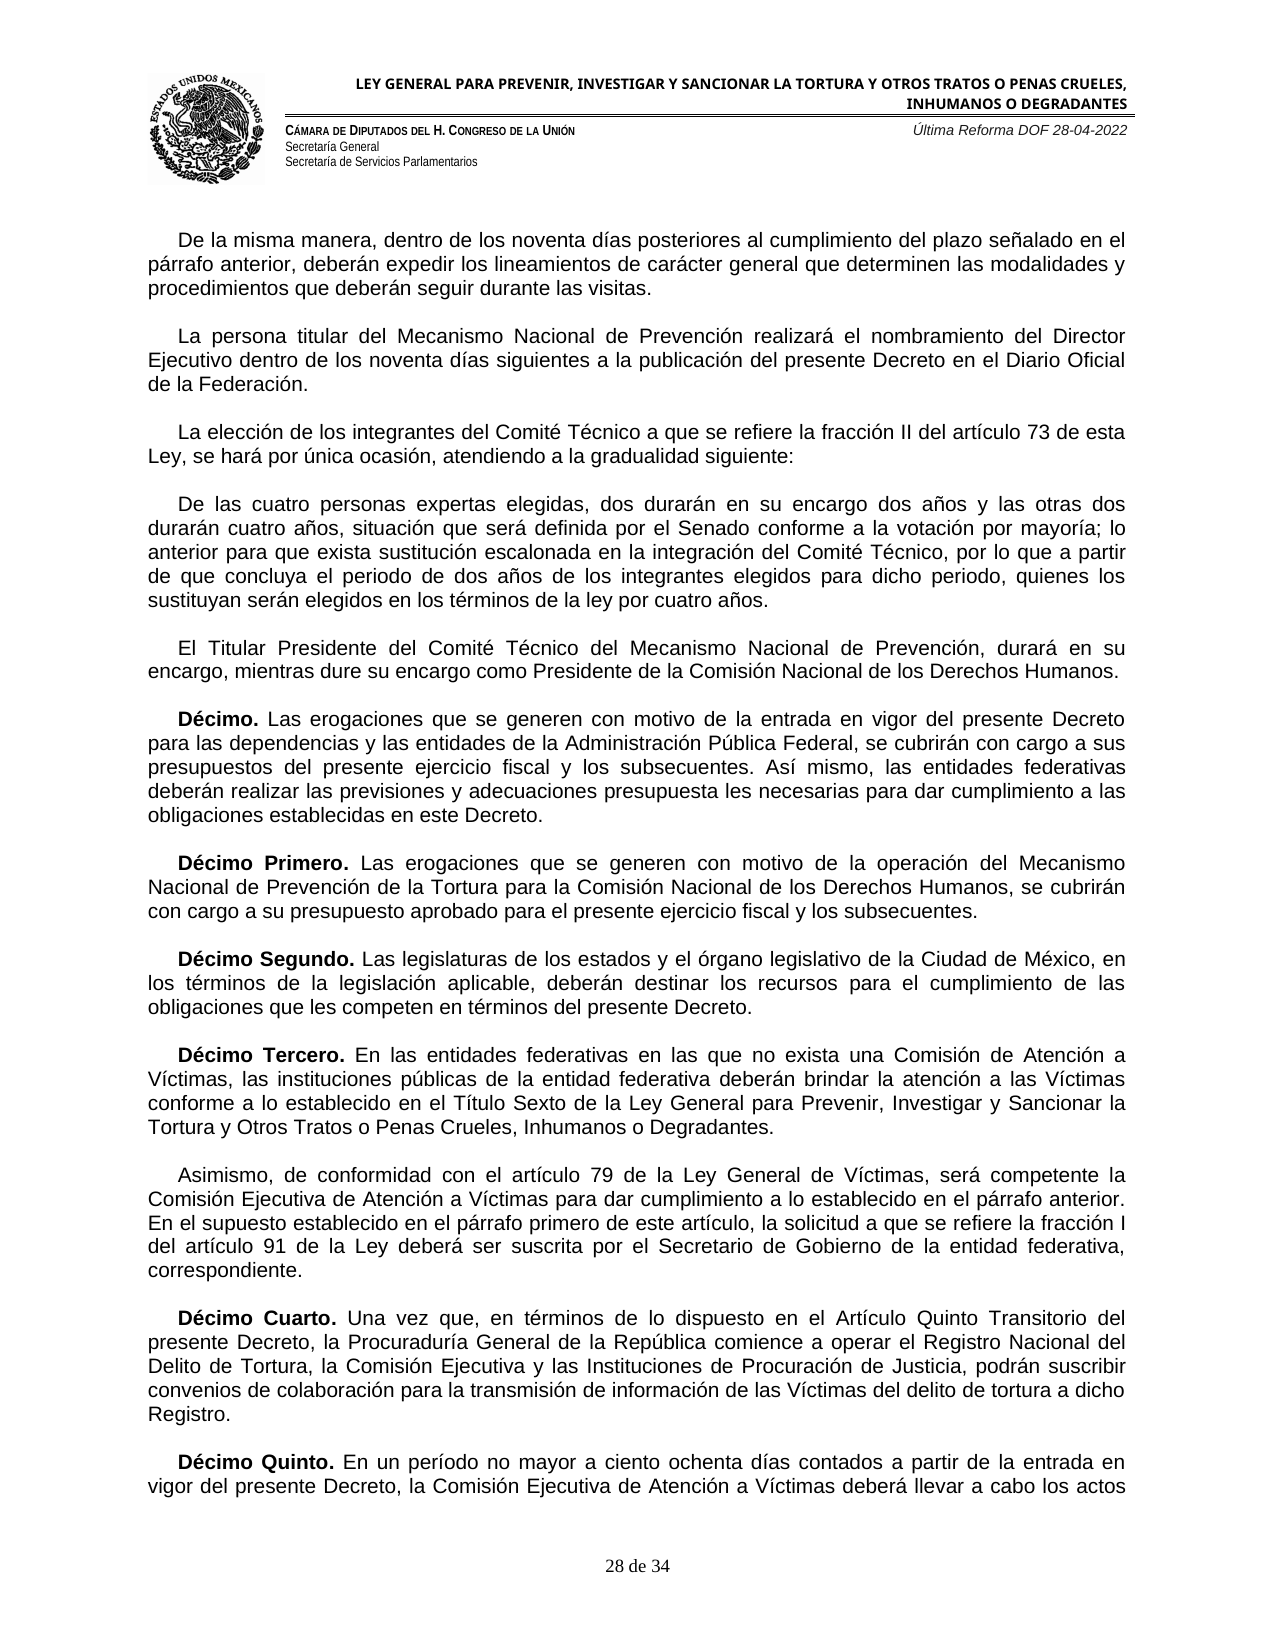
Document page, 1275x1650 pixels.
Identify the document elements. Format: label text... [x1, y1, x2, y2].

text Décimo Tercero. En las entidades federativas en las que no exista una Comisión de Atención a Víctimas, las instituciones públicas de la entidad federativa deberán brindar la atención a las Víctimas conforme a lo establecido en el Título Sexto de la Ley General para Prevenir, Investigar y Sancionar la Tortura y Otros Tratos o Penas Crueles, Inhumanos o Degradantes. [148, 1043, 1127, 1138]
text Décimo Primero. Las erogaciones que se generen con motivo de la operación del Mecanismo Nacional de Prevención de la Tortura para la Comisión Nacional de los Derechos Humanos, se cubrirán con cargo a su presupuesto aprobado para el presente ejercicio fiscal y los subsecuentes. [148, 851, 1127, 923]
text Décimo Cuarto. Una vez que, en términos de lo dispuesto en el Artículo Quinto Transitorio del presente Decreto, la Procuraduría General de la República comience a operar el Registro Nacional del Delito de Tortura, la Comisión Ejecutiva y las Instituciones de Procuración de Justicia, podrán suscribir convenios de colaboración para la transmisión de información de las Víctimas del delito de tortura a dicho Registro. [148, 1306, 1127, 1426]
text De la misma manera, dentro de los noventa días posteriores al cumplimiento del plazo señalado en el párrafo anterior, deberán expedir los lineamientos de carácter general que determinen las modalidades y procedimientos que deberán seguir durante las visitas. [148, 228, 1127, 300]
text Asimismo, de conformidad con el artículo 79 de la Ley General de Víctimas, será competente la Comisión Ejecutiva de Atención a Víctimas para dar cumplimiento a lo establecido en el párrafo anterior. En el supuesto establecido en el párrafo primero de este artículo, la solicitud a que se refiere la fracción I del artículo 91 de la Ley deberá ser suscrita por el Secretario de Gobierno de la entidad federativa, correspondiente. [148, 1162, 1127, 1282]
text Décimo. Las erogaciones que se generen con motivo de la entrada en vigor del presente Decreto para las dependencias y las entidades de la Administración Pública Federal, se cubrirán con cargo a sus presupuestos del presente ejercicio fiscal y los subsecuentes. Así mismo, las entidades federativas deberán realizar las previsiones y adecuaciones presupuesta les necesarias para dar cumplimiento a las obligaciones establecidas en este Decreto. [148, 707, 1127, 827]
text La persona titular del Mecanismo Nacional de Prevención realizará el nombramiento del Director Ejecutivo dentro de los noventa días siguientes a la publicación del presente Decreto en el Diario Oficial de la Federación. [148, 324, 1127, 396]
text De las cuatro personas expertas elegidas, dos durarán en su encargo dos años y las otras dos durarán cuatro años, situación que será definida por el Senado conforme a la votación por mayoría; lo anterior para que exista sustitución escalonada en la integración del Comité Técnico, por lo que a partir de que concluya el periodo de dos años de los integrantes elegidos para dicho periodo, quienes los sustituyan serán elegidos en los términos de la ley por cuatro años. [148, 492, 1127, 611]
text Décimo Segundo. Las legislaturas de los estados y el órgano legislativo de la Ciudad de México, en los términos de la legislación aplicable, deberán destinar los recursos para el cumplimiento de las obligaciones que les competen en términos del presente Decreto. [148, 947, 1127, 1019]
text La elección de los integrantes del Comité Técnico a que se refiere la fracción II del artículo 73 de esta Ley, se hará por única ocasión, atendiendo a la gradualidad siguiente: [148, 420, 1127, 468]
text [148, 1450, 1127, 1498]
text El Titular Presidente del Comité Técnico del Mecanismo Nacional de Prevención, durará en su encargo, mientras dure su encargo como Presidente de la Comisión Nacional de los Derechos Humanos. [148, 635, 1127, 683]
